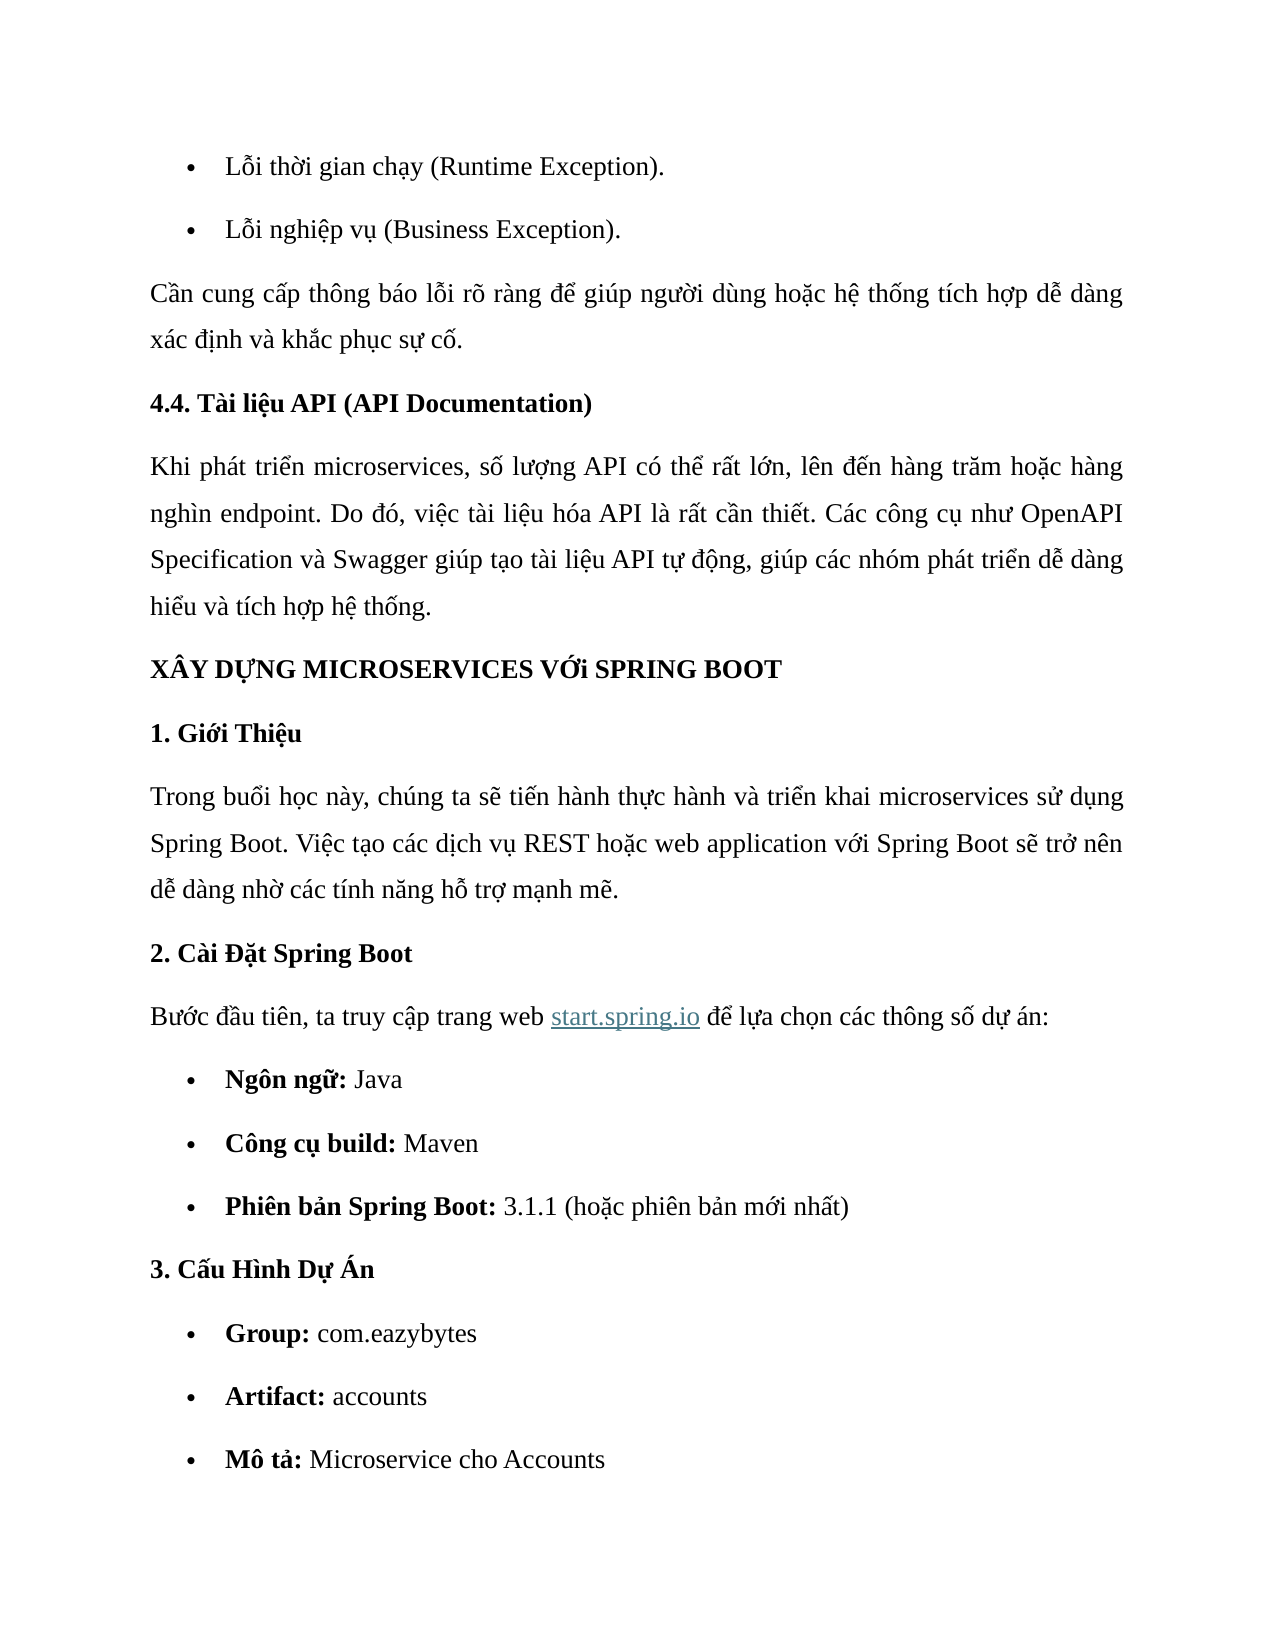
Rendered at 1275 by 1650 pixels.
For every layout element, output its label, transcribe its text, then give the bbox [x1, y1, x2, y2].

text 2. Cài Đặt Spring Boot [150, 937, 1125, 968]
list Mô tả: Microservice cho Accounts [187, 1443, 1125, 1474]
text Khi phát triển microservices, số lượng API có thể rất lớn, lên đến hàng trăm hoặc hàng nghìn endpoint. Do đó, việc tài liệu hóa API là rất cần thiết. Các công cụ như OpenAPI Specification và Swagger giúp tạo tài liệu API tự động, giúp các nhóm phát triển dễ dàng hiểu và tích hợp hệ thống. [150, 450, 1125, 621]
list Ngôn ngữ: Java [187, 1063, 1125, 1094]
list Lỗi thời gian chạy (Runtime Exception). [187, 150, 1125, 181]
list Group: com.eazybytes [187, 1317, 1125, 1348]
text 1. Giới Thiệu [150, 717, 1125, 748]
list Lỗi nghiệp vụ (Business Exception). [187, 213, 1125, 244]
text 3. Cấu Hình Dự Án [150, 1253, 1125, 1284]
text 4.4. Tài liệu API (API Documentation) [150, 387, 1125, 418]
list Công cụ build: Maven [187, 1127, 1125, 1158]
list Artifact: accounts [187, 1380, 1125, 1411]
text Bước đầu tiên, ta truy cập trang web start.spring.io để lựa chọn các thông số dự án: [150, 1000, 1125, 1031]
list Phiên bản Spring Boot: 3.1.1 (hoặc phiên bản mới nhất) [187, 1190, 1125, 1221]
text Trong buổi học này, chúng ta sẽ tiến hành thực hành và triển khai microservices sử dụng Spring Boot. Việc tạo các dịch vụ REST hoặc web application với Spring Boot sẽ trở nên dễ dàng nhờ các tính năng hỗ trợ mạnh mẽ. [150, 780, 1125, 904]
text Cần cung cấp thông báo lỗi rõ ràng để giúp người dùng hoặc hệ thống tích hợp dễ dàng xác định và khắc phục sự cố. [150, 277, 1125, 354]
text XÂY DỰNG MICROSERVICES VỚi SPRING BOOT [150, 653, 1125, 684]
